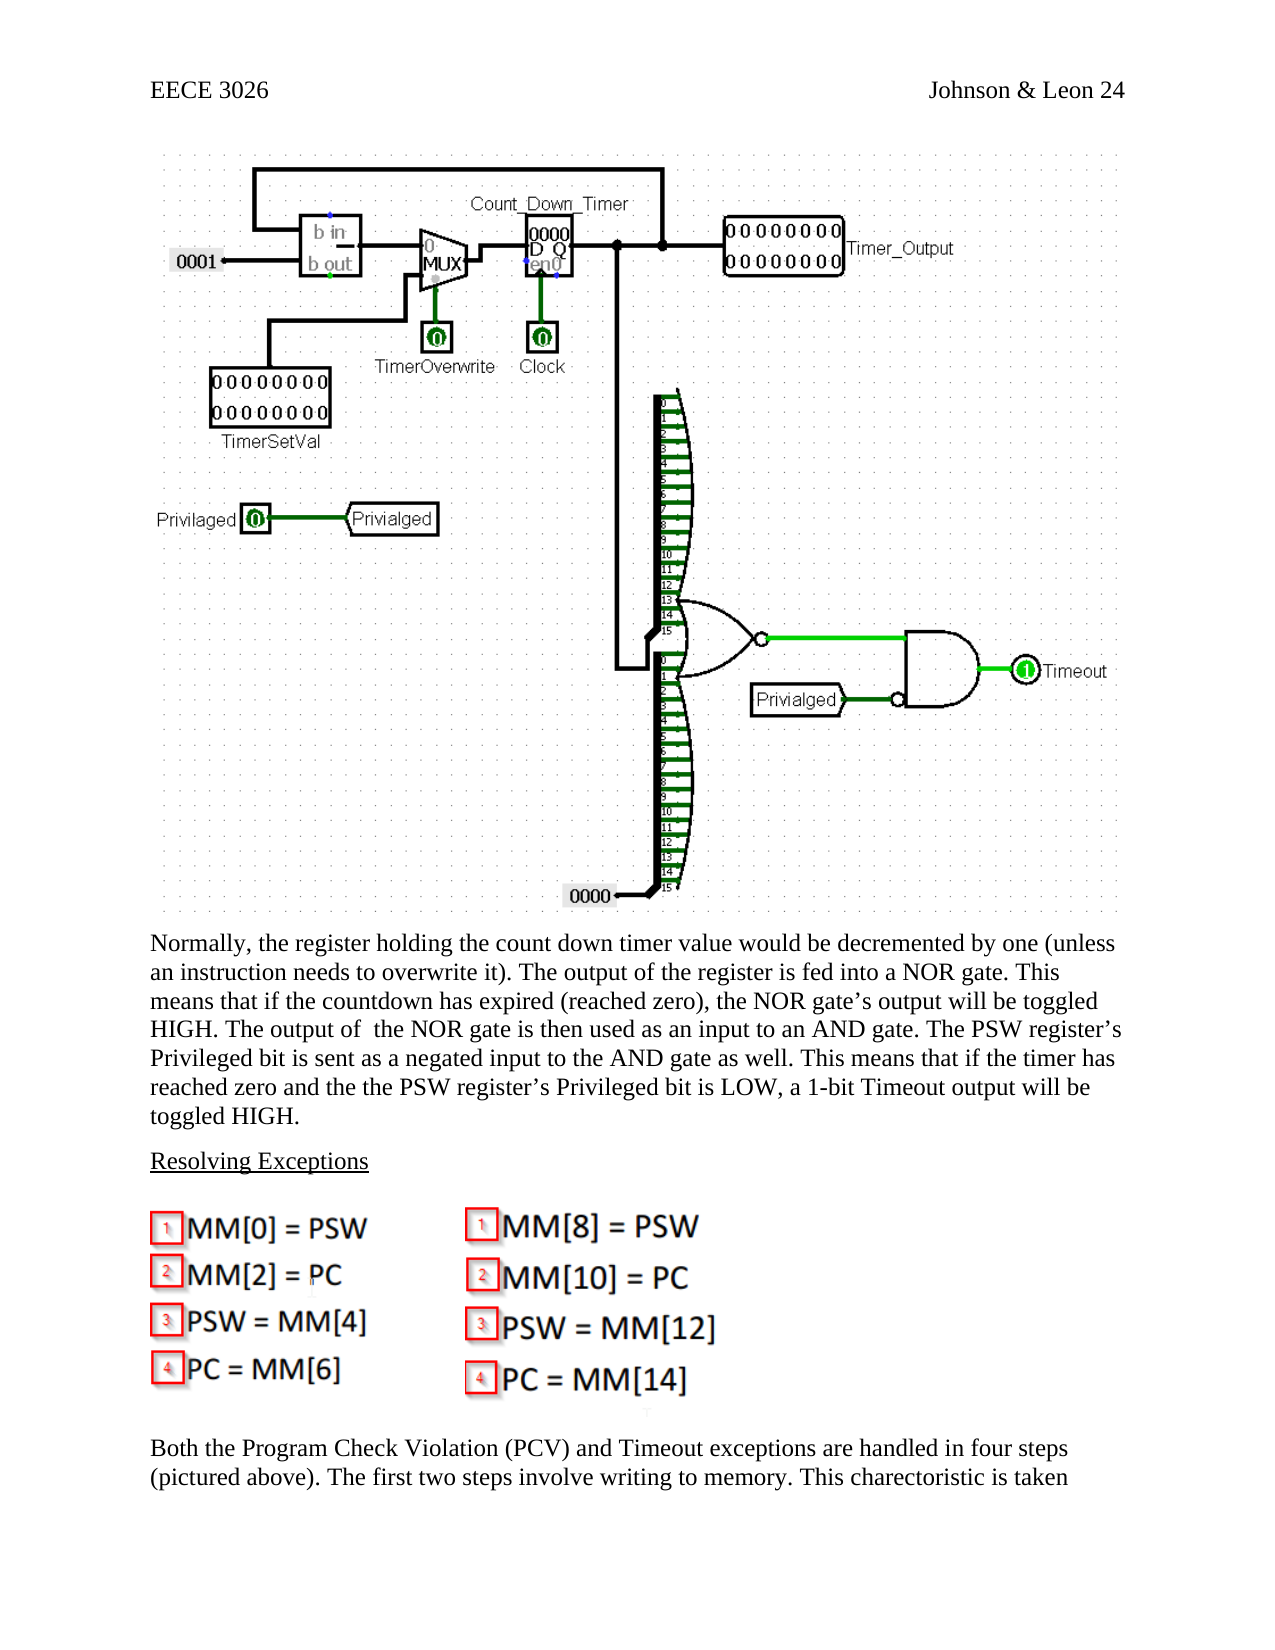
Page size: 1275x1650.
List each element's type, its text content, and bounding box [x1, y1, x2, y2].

picture [150, 150, 1125, 912]
picture [465, 1191, 764, 1417]
text Normally, the register holding the count down timer value would be decremented by one (unless an instruction needs to overwrite it). The output of the register is fed into a NOR gate. This means that if the countdown has expired (reached zero), the NOR gate’s output will be toggled HIGH. The output of the NOR gate is then used as an input to an AND gate. The PSW register’s Privileged bit is sent as a negated input to the AND gate as well. This means that if the timer has reached zero and the the PSW register’s Privileged bit is LOW, a 1-bit Timeout output will be toggled HIGH. [150, 928, 1125, 1129]
picture [150, 1196, 459, 1417]
text Resolving Exceptions [150, 1146, 1125, 1175]
